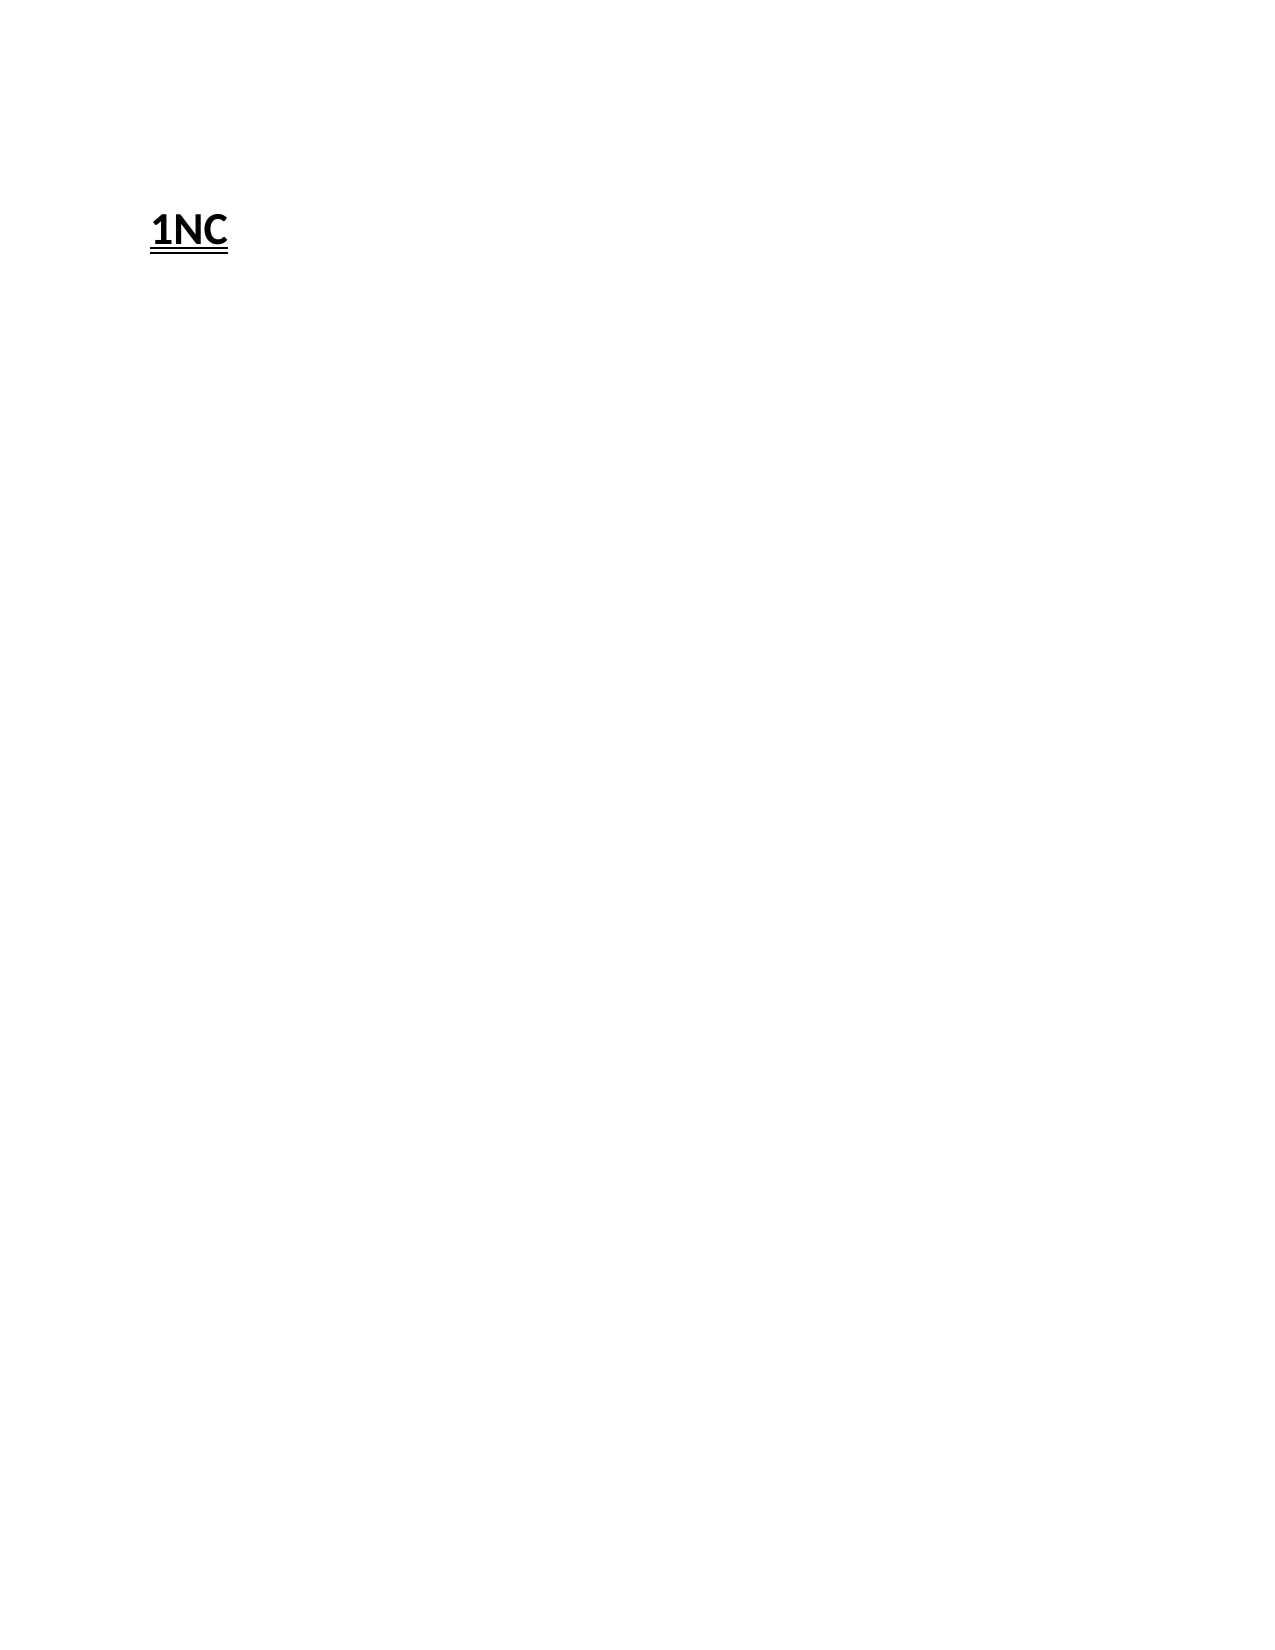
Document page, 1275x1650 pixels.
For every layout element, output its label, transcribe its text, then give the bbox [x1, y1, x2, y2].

subtitle 1NC [150, 200, 1125, 256]
